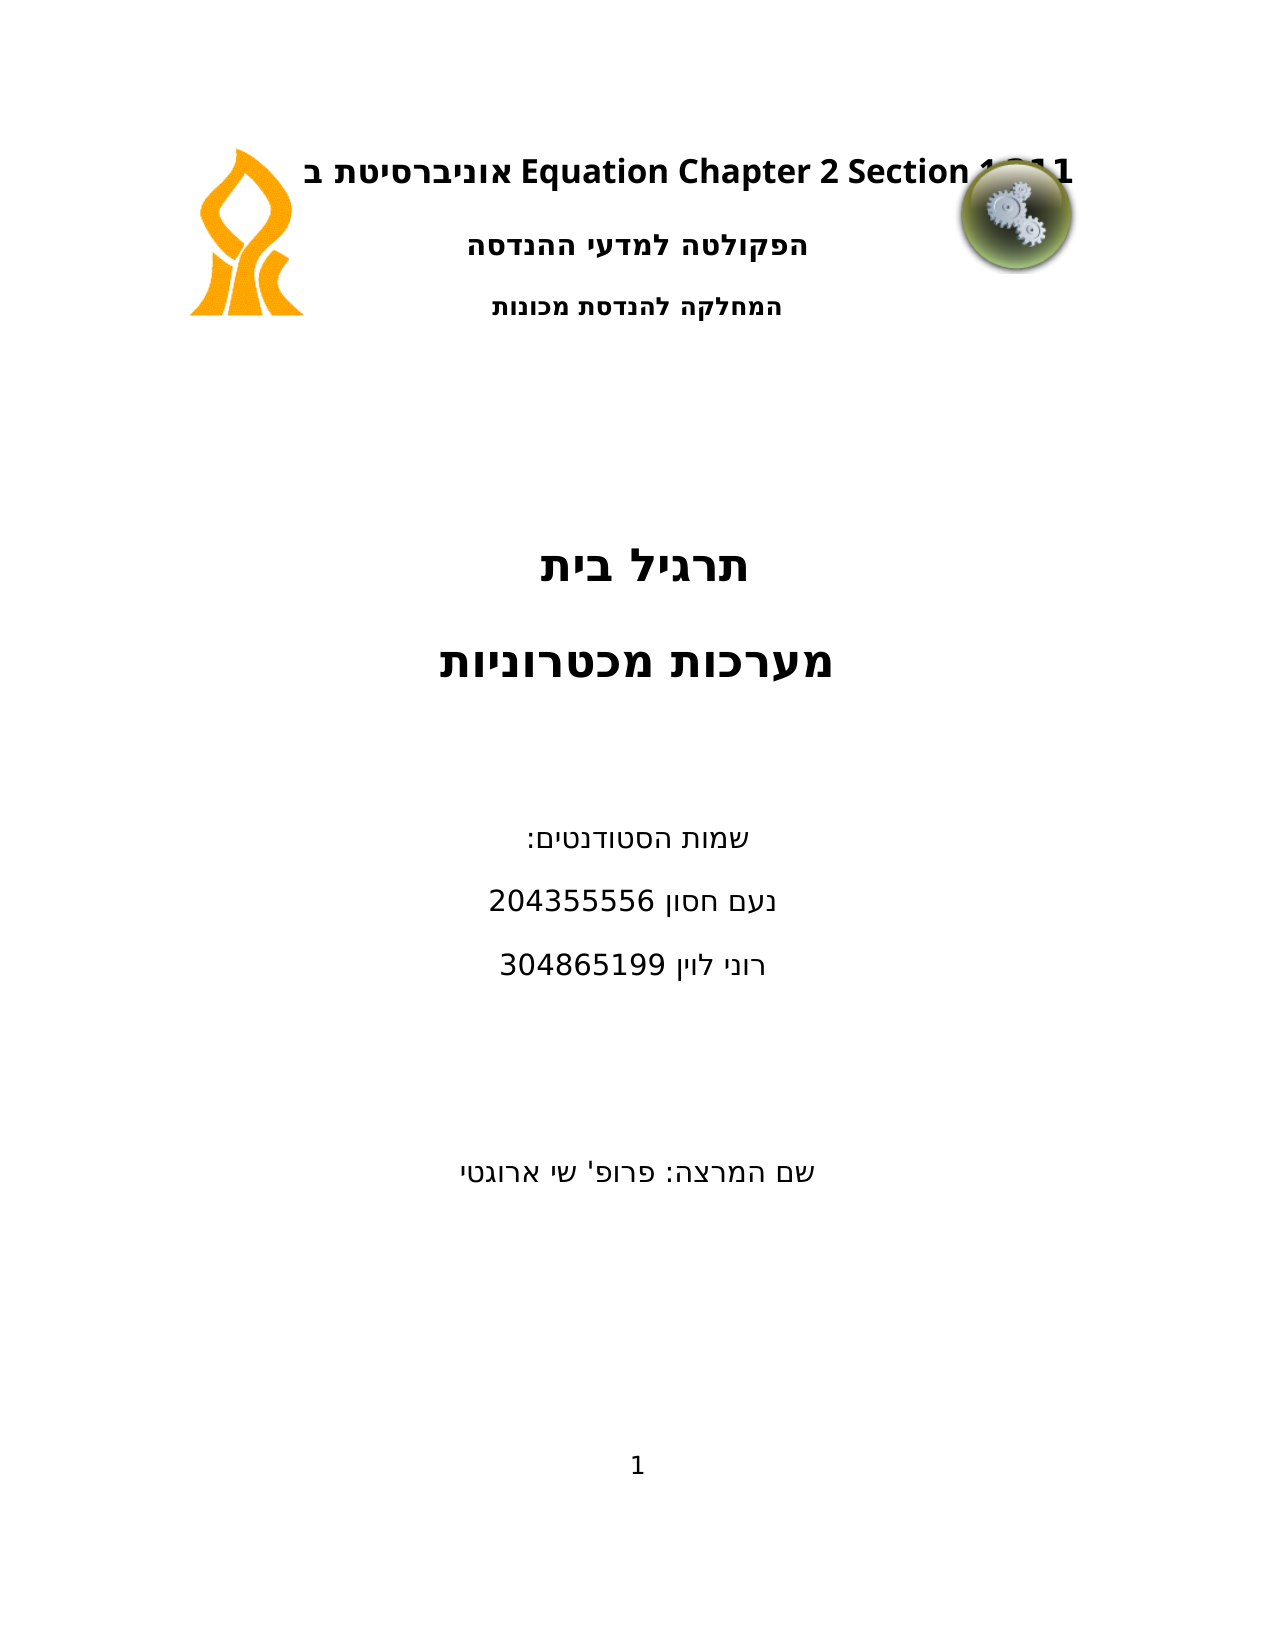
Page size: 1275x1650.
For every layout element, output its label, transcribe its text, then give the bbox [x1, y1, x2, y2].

text המחלקה להנדסת מכונות [188, 292, 1087, 321]
text שמות הסטודנטים: [188, 821, 1087, 855]
text רוני לוין 304865199 [188, 948, 1087, 982]
text נעם חסון 204355556 [188, 884, 1087, 918]
text אוניברסיטת בן גוריון [305, 148, 945, 193]
picture [187, 147, 305, 319]
text תרגיל בית [188, 539, 1087, 592]
text מערכות מכטרוניות [188, 635, 1087, 689]
picture [945, 146, 1088, 274]
text שם המרצה: פרופ' שי ארוגטי [188, 1155, 1087, 1189]
text הפקולטה למדעי ההנדסה [305, 228, 945, 262]
